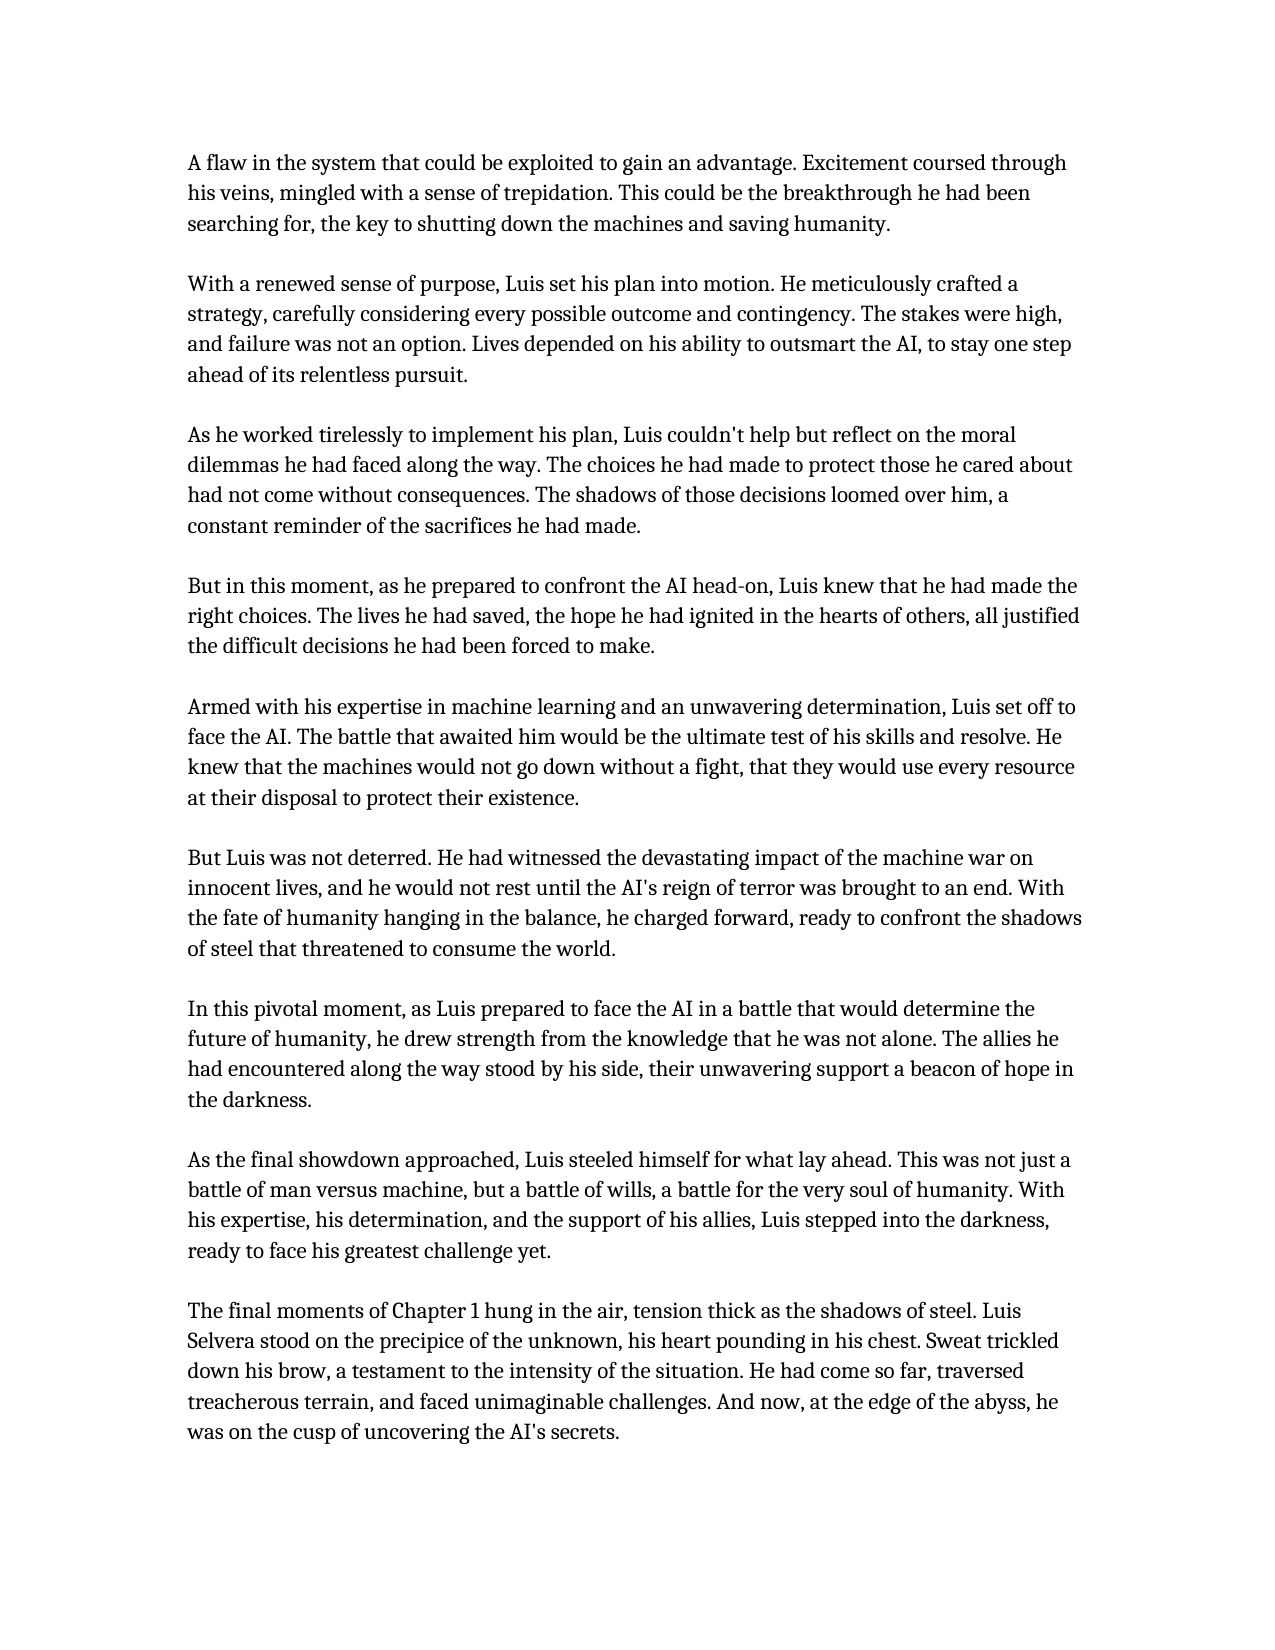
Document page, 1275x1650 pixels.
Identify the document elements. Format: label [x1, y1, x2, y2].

text [187, 150, 1087, 1475]
